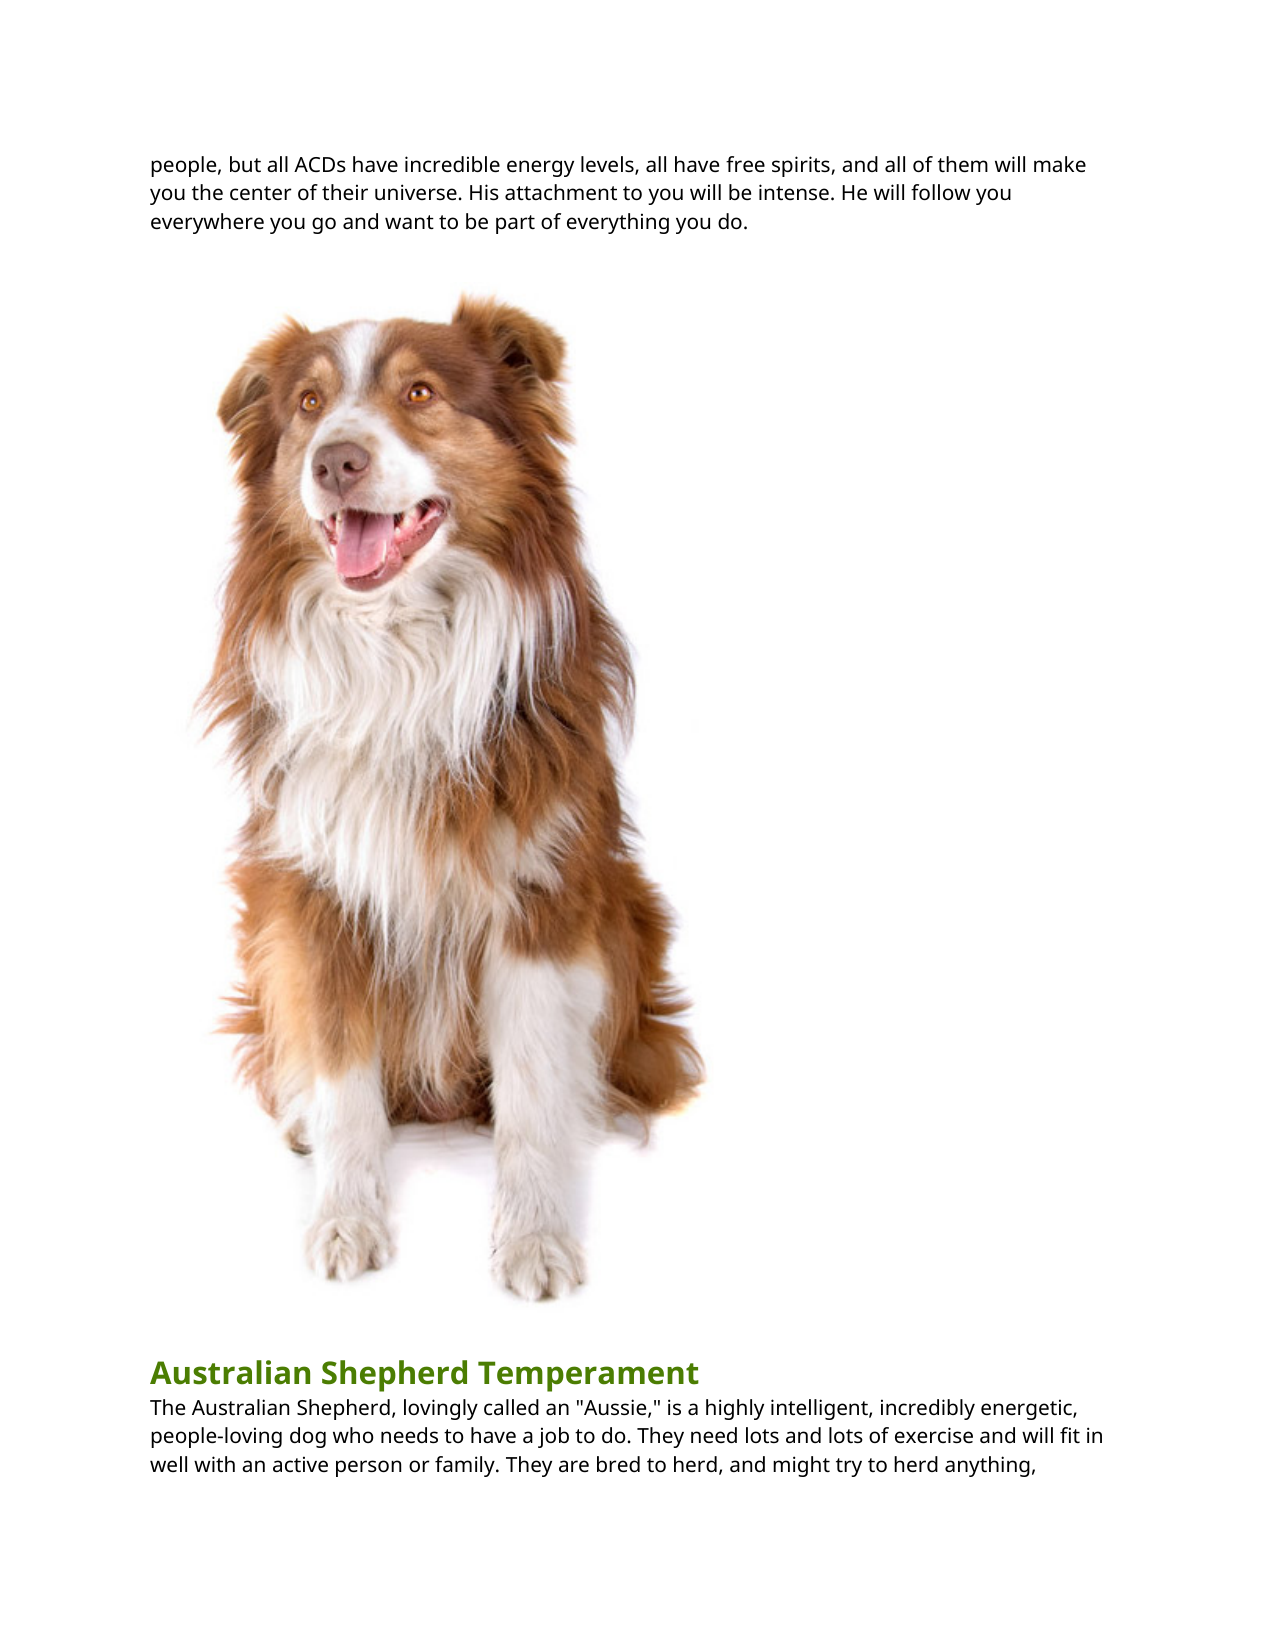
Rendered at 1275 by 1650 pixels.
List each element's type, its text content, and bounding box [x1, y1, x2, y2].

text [150, 150, 1125, 235]
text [150, 1393, 1125, 1478]
picture [150, 282, 792, 1331]
